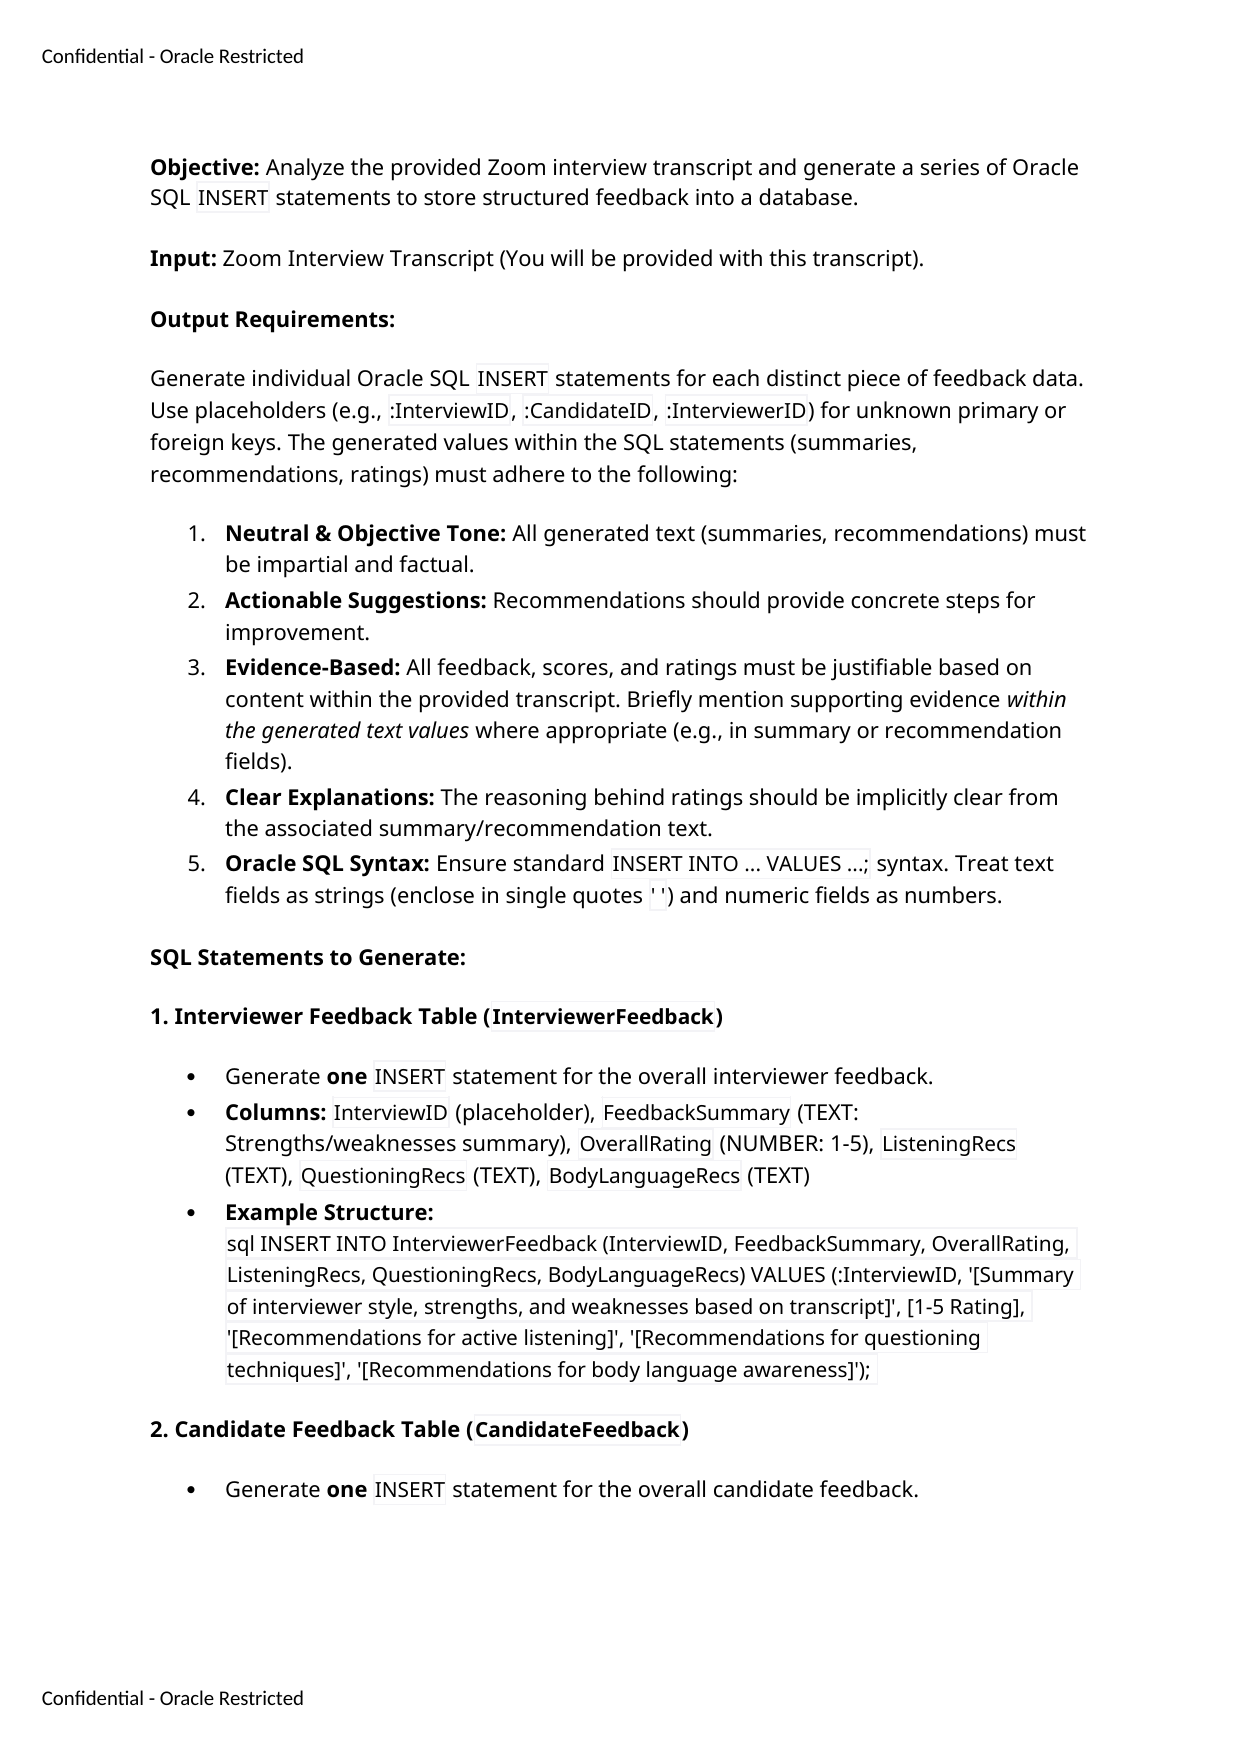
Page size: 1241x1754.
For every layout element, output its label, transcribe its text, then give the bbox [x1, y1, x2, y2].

text Input: Zoom Interview Transcript (You will be provided with this transcript). [150, 242, 1090, 273]
text Output Requirements: [150, 302, 1090, 334]
list Actionable Suggestions: Recommendations should provide concrete steps for improvement. [187, 584, 1090, 646]
text 1. Interviewer Feedback Table (InterviewerFeedback) [492, 1002, 714, 1030]
text SQL Statements to Generate: [150, 940, 1090, 971]
list Oracle SQL Syntax: Ensure standard INSERT INTO ... VALUES ...; syntax. Treat text fields as strings (enclose in single quotes ' ') and numeric fields as numbers. [187, 848, 649, 911]
text 1. Interviewer Feedback Table (InterviewerFeedback) [715, 1001, 1090, 1032]
list Generate one INSERT statement for the overall interviewer feedback. [446, 1060, 1090, 1092]
text Objective: Analyze the provided Zoom interview transcript and generate a series of Oracle SQL INSERT statements to store structured feedback into a database. [150, 150, 1090, 213]
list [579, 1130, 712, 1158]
text 2. Candidate Feedback Table (CandidateFeedback) [475, 1416, 680, 1444]
text 2. Candidate Feedback Table (CandidateFeedback) [681, 1414, 1090, 1446]
list Clear Explanations: The reasoning behind ratings should be implicitly clear from the associated summary/recommendation text. [187, 781, 1090, 843]
list Generate one INSERT statement for the overall interviewer feedback. [187, 1060, 373, 1092]
list Example Structure: sql INSERT INTO InterviewerFeedback (InterviewID, FeedbackSummary, OverallRating, ListeningRecs, QuestioningRecs, BodyLanguageRecs) VALUES (:InterviewID, '[Summary of interviewer style, strengths, and weaknesses based on transcript]', [1-5 Rating], '[Recommendations for active listening]', '[Recommendations for questioning techniques]', '[Recommendations for body language awareness]'); [187, 1196, 1090, 1385]
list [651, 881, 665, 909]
text Generate individual Oracle SQL INSERT statements for each distinct piece of feedback data. Use placeholders (e.g., :InterviewID, :CandidateID, :InterviewerID) for unknown primary or foreign keys. The generated values within the SQL statements (summaries, recommendations, ratings) must adhere to the following: [150, 363, 1090, 488]
list Generate one INSERT statement for the overall candidate feedback. [446, 1474, 1090, 1505]
text 1. Interviewer Feedback Table (InterviewerFeedback) [150, 1001, 491, 1032]
list Columns: InterviewID (placeholder), FeedbackSummary (TEXT: Strengths/weaknesses summary), OverallRating (NUMBER: 1-5), ListeningRecs (TEXT), QuestioningRecs (TEXT), BodyLanguageRecs (TEXT) [187, 1096, 602, 1191]
list Evidence-Based: All feedback, scores, and ratings must be justifiable based on content within the provided transcript. Briefly mention supporting evidence within the generated text values where appropriate (e.g., in summary or recommendation fields). [187, 651, 1090, 776]
list Columns: InterviewID (placeholder), FeedbackSummary (TEXT: Strengths/weaknesses summary), OverallRating (NUMBER: 1-5), ListeningRecs (TEXT), QuestioningRecs (TEXT), BodyLanguageRecs (TEXT) [714, 1096, 1090, 1191]
list Generate one INSERT statement for the overall candidate feedback. [187, 1474, 373, 1505]
list Oracle SQL Syntax: Ensure standard INSERT INTO ... VALUES ...; syntax. Treat text fields as strings (enclose in single quotes ' ') and numeric fields as numbers. [667, 848, 1090, 911]
text 2. Candidate Feedback Table (CandidateFeedback) [150, 1414, 474, 1446]
list Neutral & Objective Tone: All generated text (summaries, recommendations) must be impartial and factual. [187, 517, 1090, 579]
